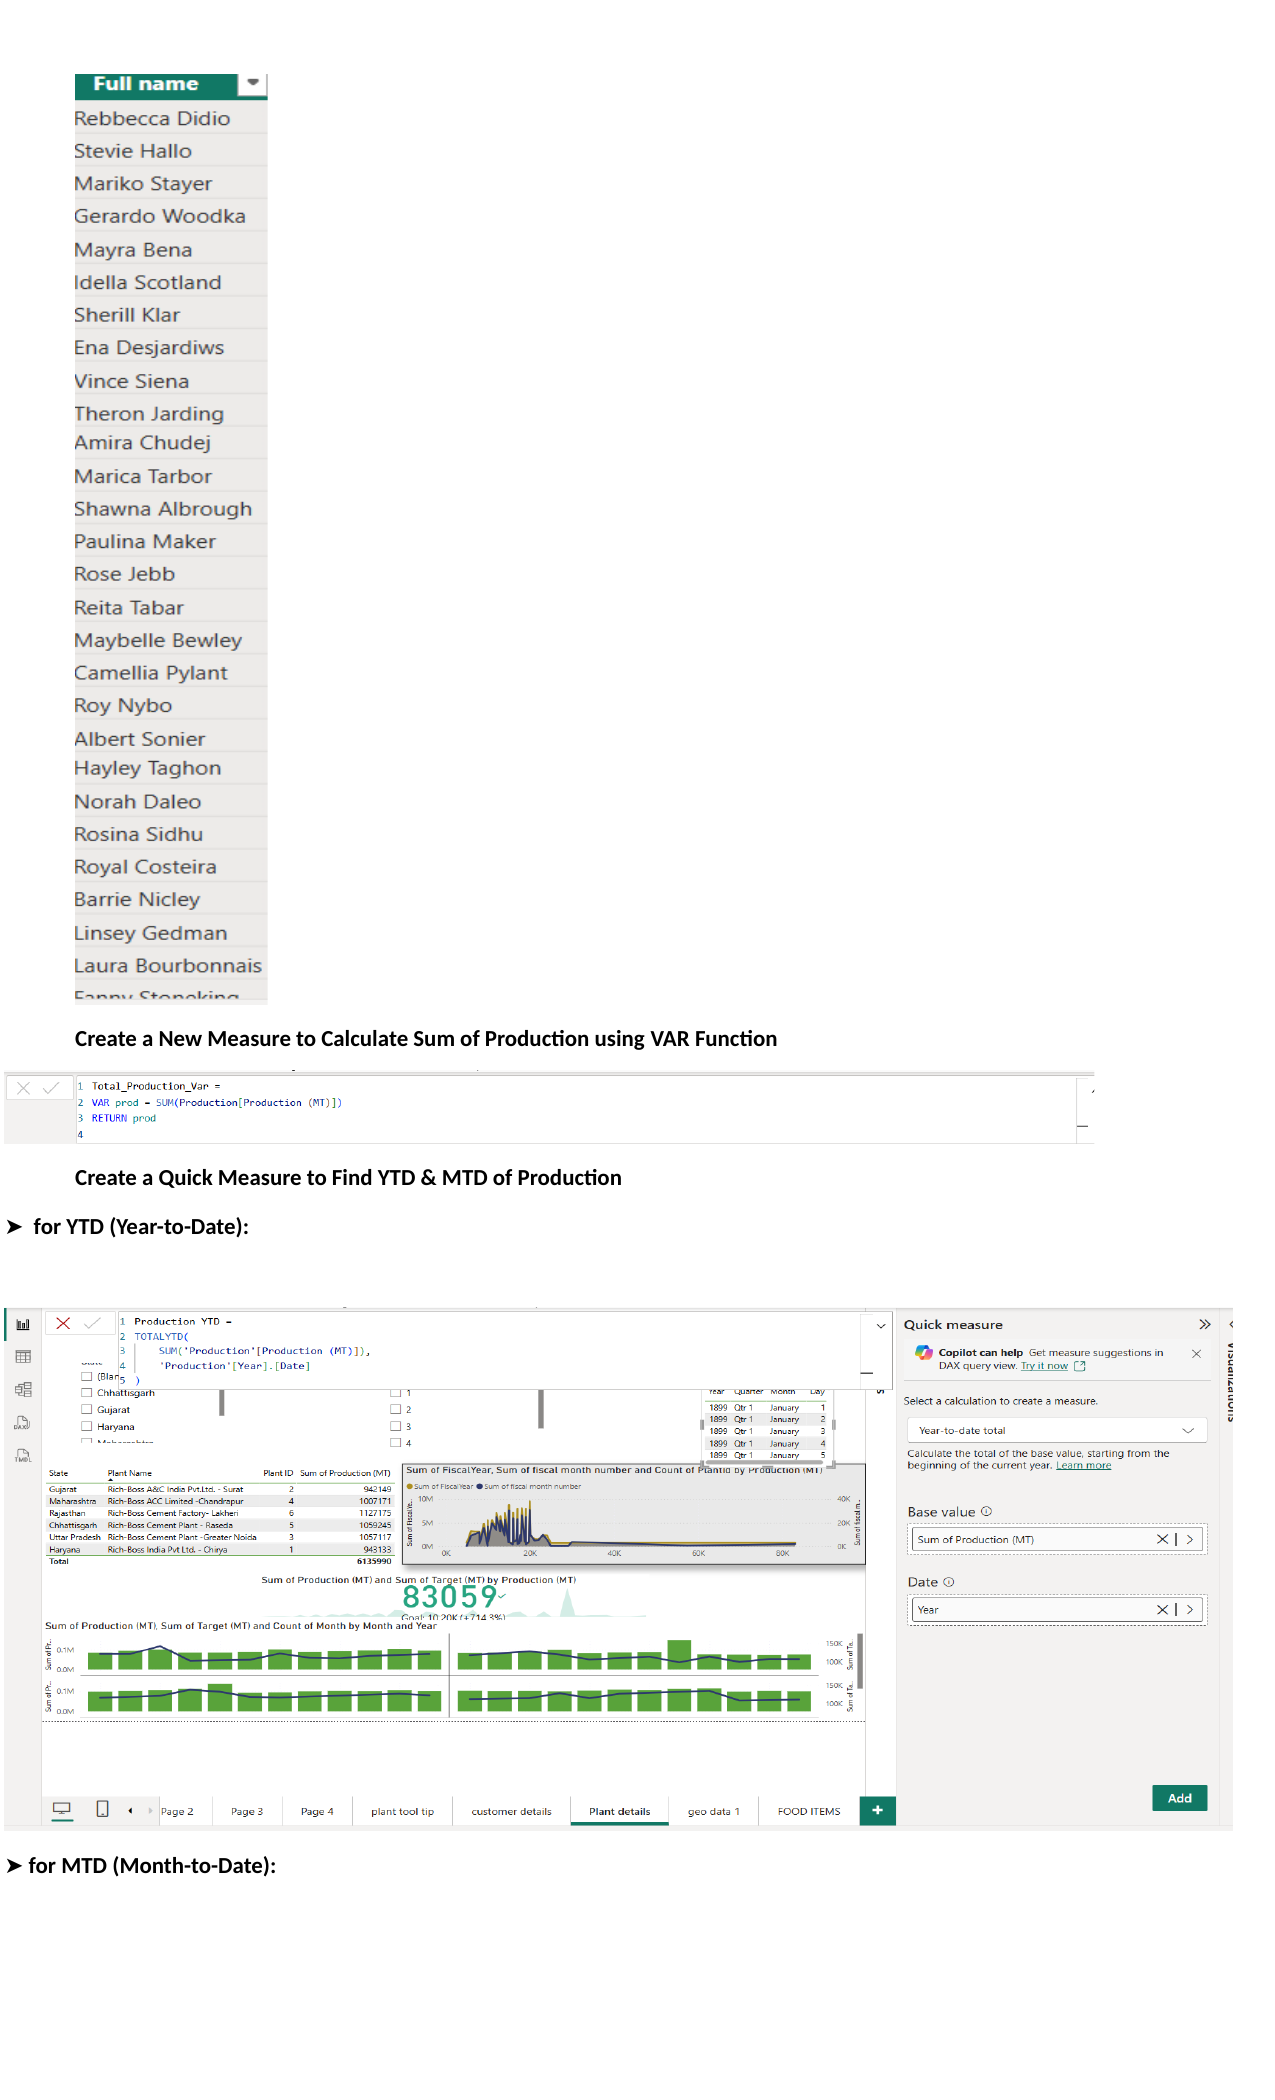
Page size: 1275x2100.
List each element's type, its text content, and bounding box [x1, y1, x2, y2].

text Create a New Measure to Calculate Sum of Production using VAR Function [75, 1024, 1200, 1052]
text Create a Quick Measure to Find YTD & MTD of Production [75, 1163, 1200, 1191]
text ➤ for YTD (Year-to-Date): [4, 1210, 1200, 1241]
text ➤ for MTD (Month-to-Date): [4, 1849, 1200, 1880]
